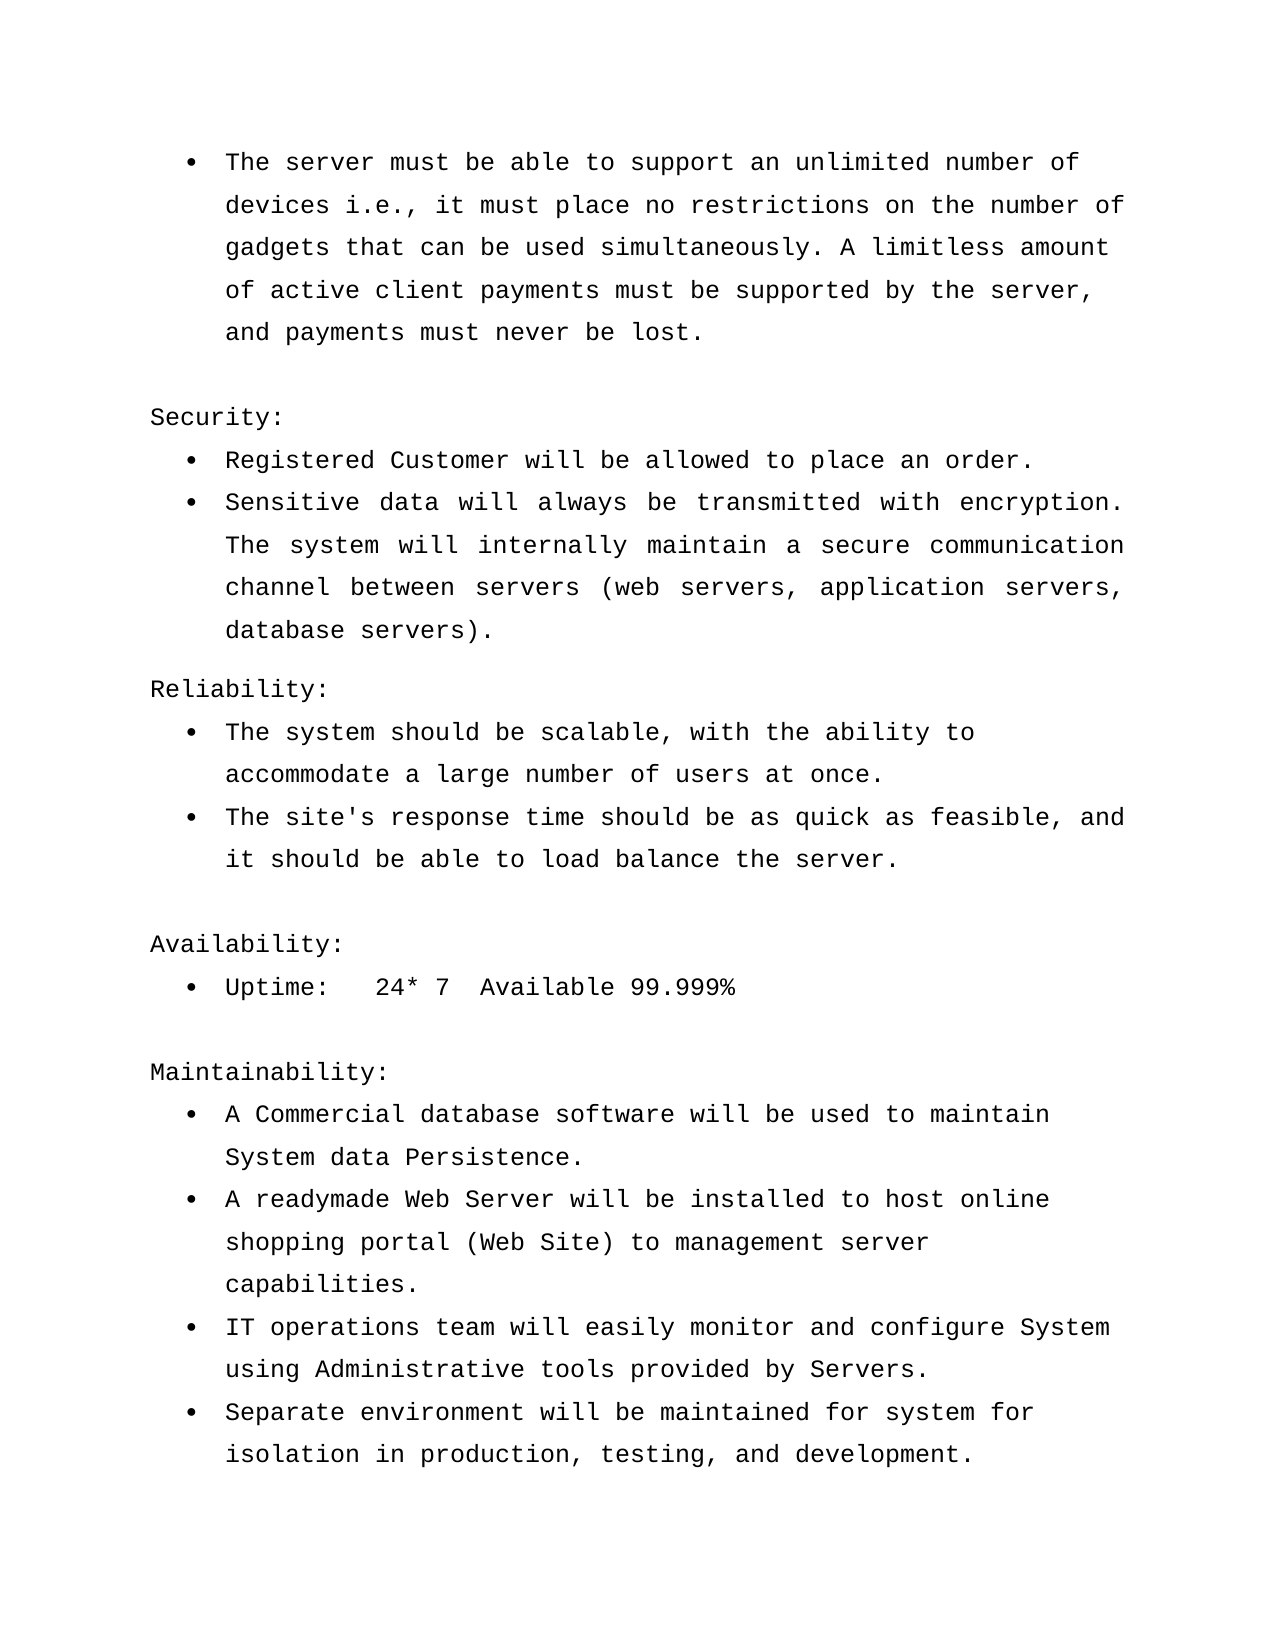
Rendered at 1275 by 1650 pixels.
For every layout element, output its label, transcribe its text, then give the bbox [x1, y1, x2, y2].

text Reliability: [150, 677, 1125, 705]
list A readymade Web Server will be installed to host online shopping portal (Web Site) to management server capabilities. [187, 1187, 1125, 1300]
list Uptime: 24* 7 Available 99.999% [187, 974, 1125, 1002]
list Registered Customer will be allowed to place an order. [187, 447, 1125, 476]
list The server must be able to support an unlimited number of devices i.e., it must place no restrictions on the number of gadgets that can be used simultaneously. A limitless amount of active client payments must be supported by the server, and payments must never be lost. [187, 150, 1125, 348]
text Availability: [150, 932, 1125, 960]
list IT operations team will easily monitor and configure System using Administrative tools provided by Servers. [187, 1314, 1125, 1385]
list Sensitive data will always be transmitted with encryption. The system will internally maintain a secure communication channel between servers (web servers, application servers, database servers). [187, 490, 1125, 646]
list Separate environment will be maintained for system for isolation in production, testing, and development. [187, 1399, 1125, 1470]
text Security: [150, 405, 1125, 433]
list The system should be scalable, with the ability to accommodate a large number of users at once. [187, 719, 1125, 790]
list A Commercial database software will be used to maintain System data Persistence. [187, 1102, 1125, 1172]
text Maintainability: [150, 1059, 1125, 1087]
list The site's response time should be as quick as feasible, and it should be able to load balance the server. [187, 804, 1125, 875]
